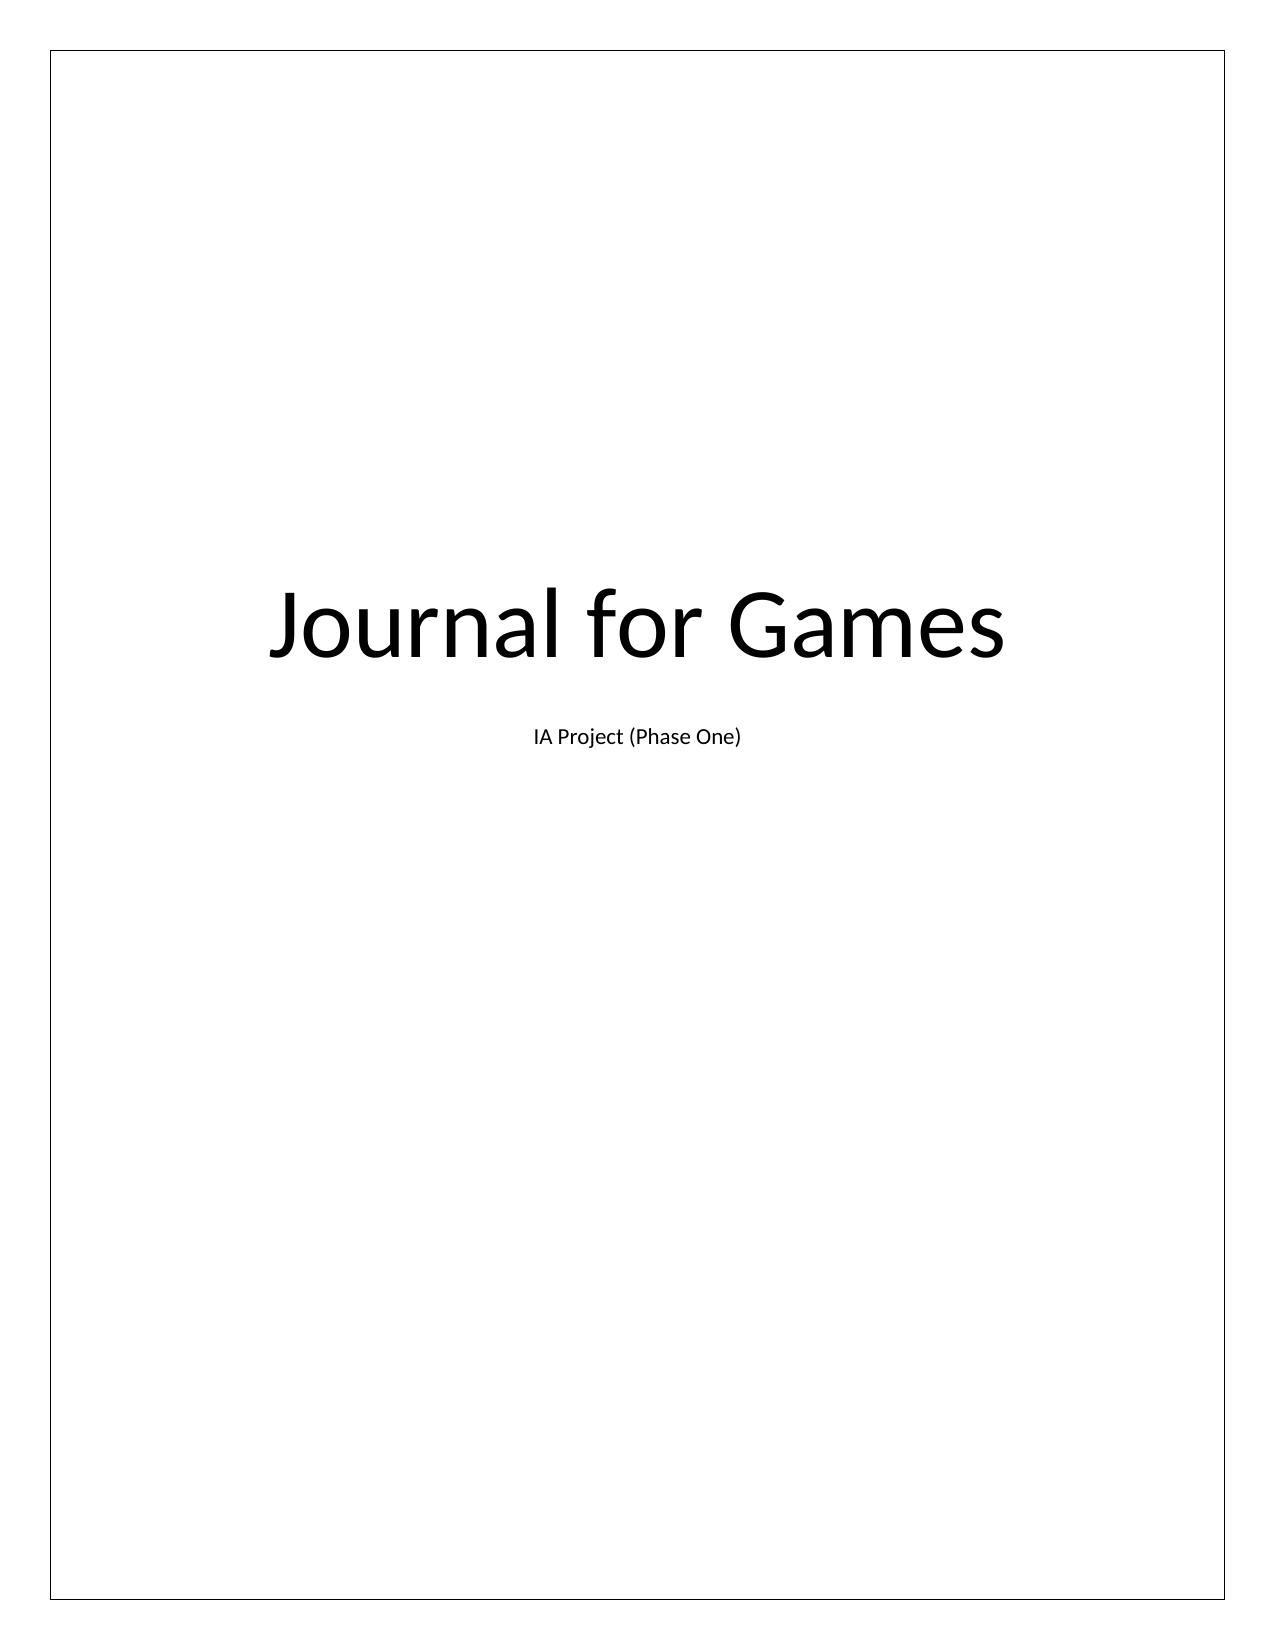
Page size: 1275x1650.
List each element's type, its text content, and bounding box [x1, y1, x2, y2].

text IA Project (Phase One) [150, 722, 1125, 750]
text Journal for Games [150, 561, 1125, 683]
